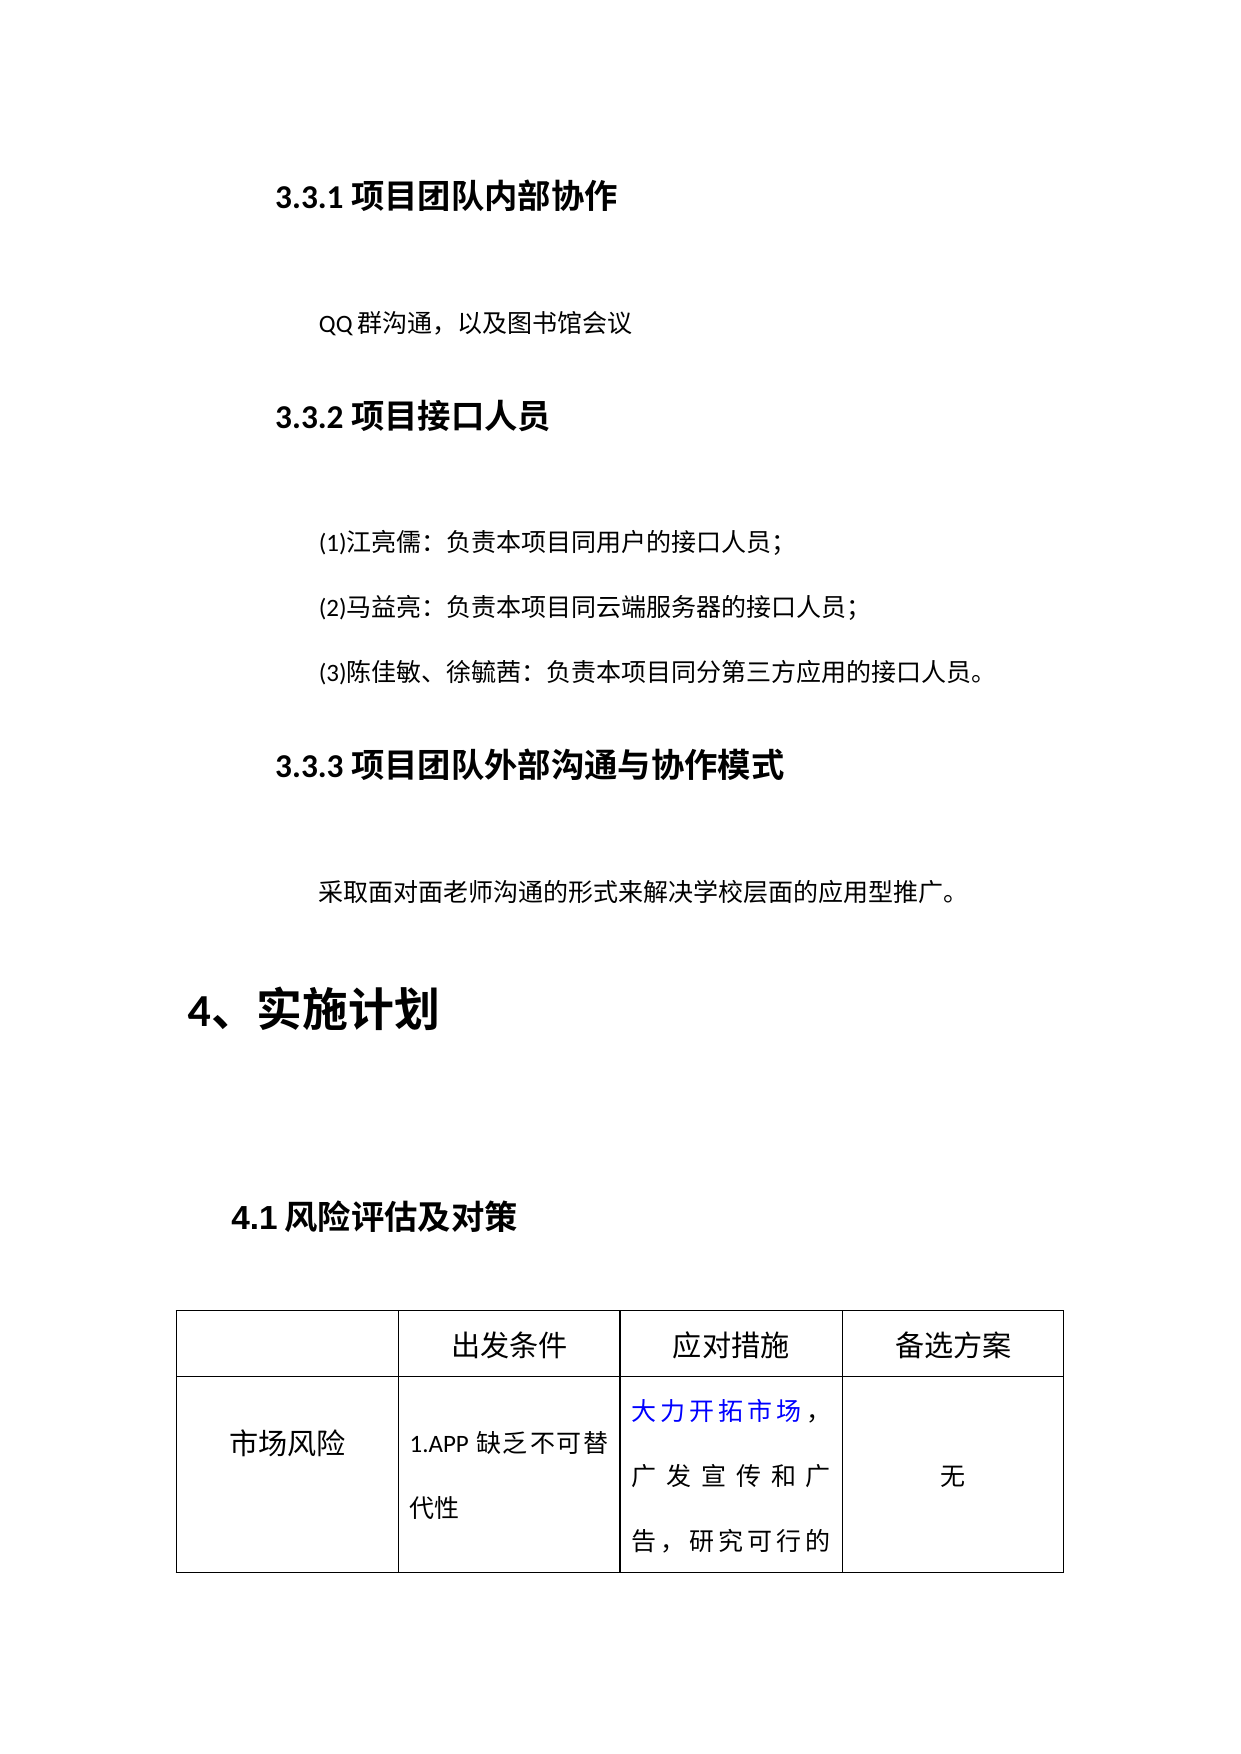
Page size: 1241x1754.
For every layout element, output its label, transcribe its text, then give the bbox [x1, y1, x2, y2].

table_header 应对措施 [621, 1311, 842, 1376]
subtitle 3.3.1 项目团队内部协作 [231, 162, 1053, 227]
text 采取面对面老师沟通的形式来解决学校层面的应用型推广。 [275, 858, 1053, 923]
subtitle 3.3.3 项目团队外部沟通与协作模式 [231, 731, 1053, 796]
subtitle 4.1风险评估及对策 [187, 1183, 1053, 1248]
table_cell 市场风险 [177, 1377, 398, 1572]
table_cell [621, 1377, 842, 1572]
text (1)江亮儒：负责本项目同用户的接口人员； [275, 508, 1053, 573]
table_cell 无 [843, 1377, 1063, 1572]
text (3)陈佳敏、徐毓茜：负责本项目同分第三方应用的接口人员。 [275, 638, 1053, 703]
table_header 备选方案 [843, 1311, 1063, 1376]
table_header [177, 1311, 398, 1376]
subtitle 4、实施计划 [187, 958, 1053, 1056]
table_header 出发条件 [399, 1311, 619, 1376]
subtitle 3.3.2 项目接口人员 [231, 381, 1053, 446]
text QQ群沟通，以及图书馆会议 [275, 289, 1053, 354]
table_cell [399, 1377, 619, 1572]
text (2)马益亮：负责本项目同云端服务器的接口人员； [275, 573, 1053, 638]
